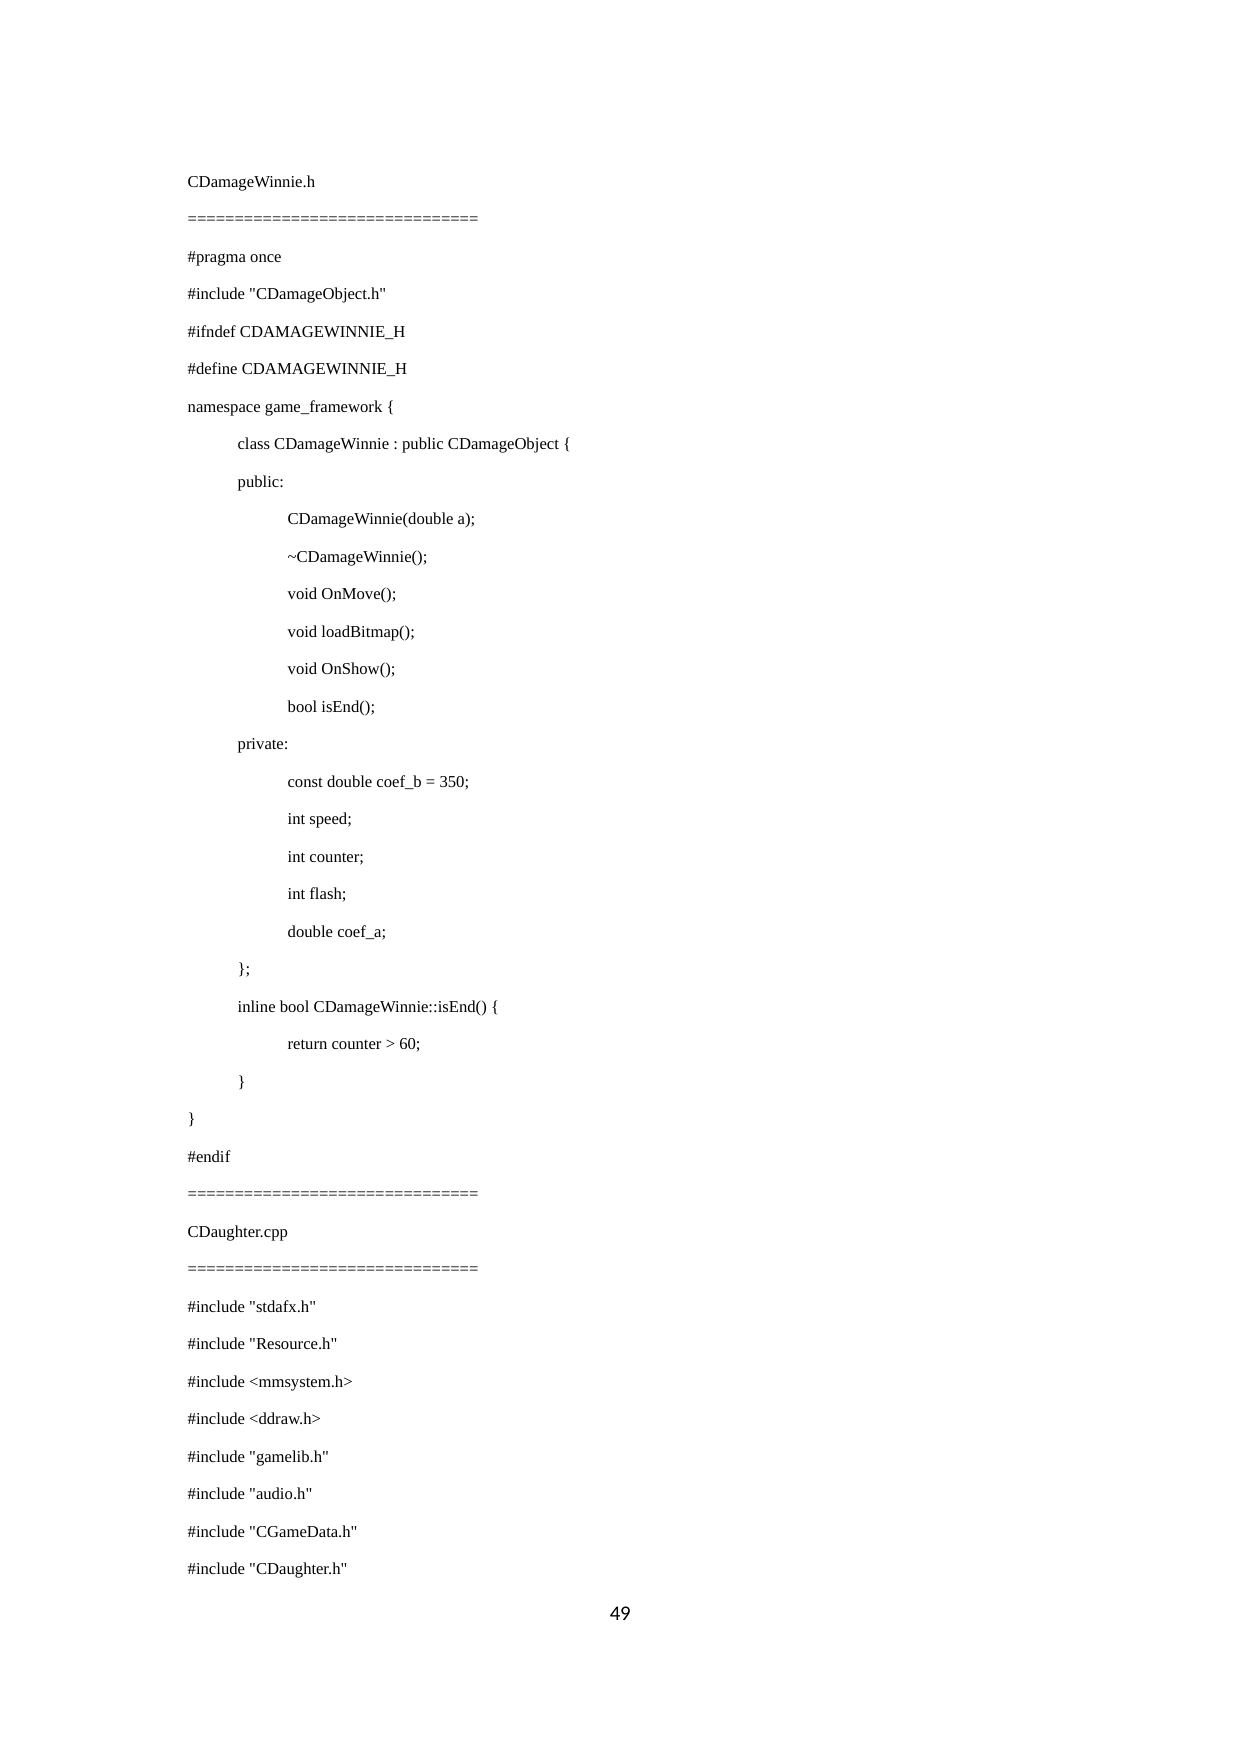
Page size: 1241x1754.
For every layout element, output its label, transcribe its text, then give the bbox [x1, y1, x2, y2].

text #include "CDaughter.h" [187, 1550, 1053, 1587]
text public: [187, 462, 1053, 500]
text const double coef_b = 350; [187, 762, 1053, 800]
text void OnMove(); [187, 575, 1053, 612]
text void loadBitmap(); [187, 612, 1053, 650]
text =============================== [187, 1250, 1053, 1287]
text CDamageWinnie(double a); [187, 500, 1053, 537]
text int flash; [187, 875, 1053, 912]
text #include "stdafx.h" [187, 1287, 1053, 1325]
text int counter; [187, 837, 1053, 875]
text inline bool CDamageWinnie::isEnd() { [187, 987, 1053, 1025]
text #include "Resource.h" [187, 1325, 1053, 1362]
text ~CDamageWinnie(); [187, 537, 1053, 575]
text #include "audio.h" [187, 1475, 1053, 1512]
text #pragma once [187, 237, 1053, 275]
text CDamageWinnie.h [187, 162, 1053, 200]
text #include <ddraw.h> [187, 1400, 1053, 1437]
text }; [187, 950, 1053, 987]
text class CDamageWinnie : public CDamageObject { [187, 425, 1053, 462]
text return counter > 60; [187, 1025, 1053, 1062]
text #endif [187, 1137, 1053, 1175]
text void OnShow(); [187, 650, 1053, 687]
text #ifndef CDAMAGEWINNIE_H [187, 312, 1053, 350]
text private: [187, 725, 1053, 762]
text #include <mmsystem.h> [187, 1362, 1053, 1400]
text bool isEnd(); [187, 687, 1053, 725]
text int speed; [187, 800, 1053, 837]
text #include "gamelib.h" [187, 1437, 1053, 1475]
text =============================== [187, 1175, 1053, 1212]
text =============================== [187, 200, 1053, 237]
text #include "CGameData.h" [187, 1512, 1053, 1550]
text CDaughter.cpp [187, 1212, 1053, 1250]
text double coef_a; [187, 912, 1053, 950]
text #define CDAMAGEWINNIE_H [187, 350, 1053, 387]
text } [187, 1100, 1053, 1137]
text namespace game_framework { [187, 387, 1053, 425]
text } [187, 1062, 1053, 1100]
text #include "CDamageObject.h" [187, 275, 1053, 312]
